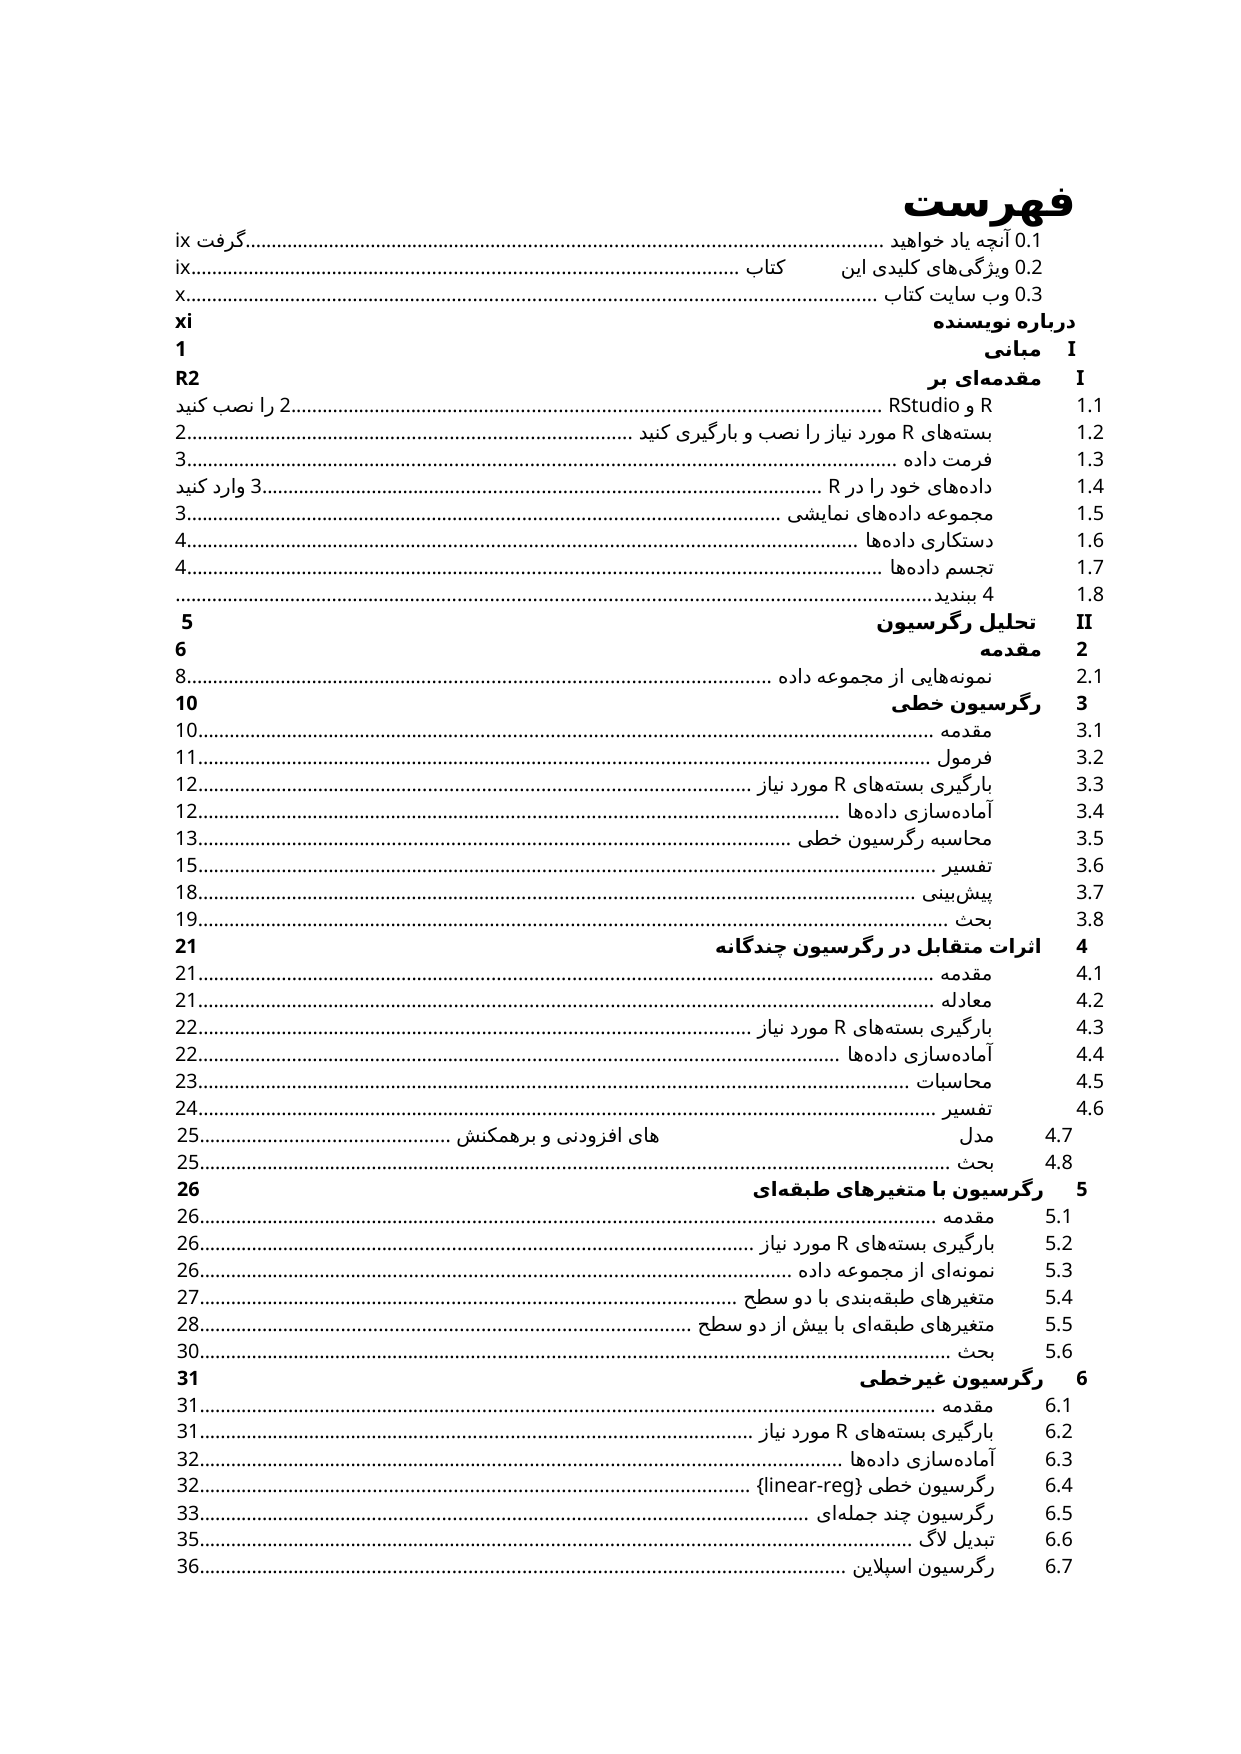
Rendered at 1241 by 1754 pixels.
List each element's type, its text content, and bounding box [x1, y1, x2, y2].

list رگرسیون چند جمله‌ای 33 [165, 1499, 1076, 1526]
list مقدمه 31 [165, 1391, 1076, 1418]
list محاسبات 23 [165, 1067, 1076, 1094]
list متغیرهای طبقه‌ای با بیش از دو سطح 28 [165, 1310, 1076, 1337]
list تفسیر 15 [165, 851, 1076, 878]
list رگرسیون خطی 10 [165, 689, 1076, 716]
list بارگیری بسته‌های R مورد نیاز 31 [165, 1418, 1076, 1445]
list رگرسیون غیرخطی 31 [165, 1364, 1076, 1391]
subtitle فهرست [165, 175, 1076, 226]
list آماده‌سازی داده‌ها 12 [165, 797, 1076, 824]
list مقدمه 21 [165, 959, 1076, 986]
list بارگیری بسته‌های R مورد نیاز 22 [165, 1013, 1076, 1040]
list R و RStudio 2 را نصب کنید [165, 391, 1076, 418]
list تفسیر 24 [165, 1094, 1076, 1121]
list نمونه‌هایی از مجموعه داده 8 [165, 662, 1076, 689]
list مقدمه 10 [165, 716, 1076, 743]
text I مبانی 1 [165, 334, 1076, 363]
list بارگیری بسته‌های R مورد نیاز 26 [165, 1229, 1076, 1256]
text 0.3 وب سایت کتاب x [165, 280, 1076, 307]
list داده‌های خود را در R 3 وارد کنید [165, 472, 1076, 499]
list مدل های افزودنی و برهمکنش 25 [165, 1121, 1076, 1148]
list فرمت داده 3 [165, 445, 1076, 472]
list بحث 19 [165, 905, 1076, 932]
list مجموعه داده‌های نمایشی 3 [165, 499, 1076, 526]
text 0.1 آنچه یاد خواهید گرفت ix [165, 226, 1076, 253]
list بسته‌های R مورد نیاز را نصب و بارگیری کنید 2 [165, 418, 1076, 445]
list تبدیل لاگ 35 [165, 1526, 1076, 1553]
list نمونه‌ای از مجموعه داده 26 [165, 1256, 1076, 1283]
list رگرسیون با متغیرهای طبقه‌ای 26 [165, 1175, 1076, 1202]
list محاسبه رگرسیون خطی 13 [165, 824, 1076, 851]
text 0.2 ویژگی‌های کلیدی این کتاب ix [165, 253, 1076, 280]
list مقدمه 26 [165, 1202, 1076, 1229]
list تحلیل رگرسیون 5 [165, 607, 1076, 635]
list رگرسیون خطی {linear-reg} 32 [165, 1472, 1076, 1499]
list دستکاری داده‌ها 4 [165, 526, 1076, 553]
list آماده‌سازی داده‌ها 22 [165, 1040, 1076, 1067]
text درباره نویسنده xi [165, 307, 1076, 334]
list فرمول 11 [165, 743, 1076, 770]
list بحث 30 [165, 1337, 1076, 1364]
list آماده‌سازی داده‌ها 32 [165, 1445, 1076, 1472]
list بارگیری بسته‌های R مورد نیاز 12 [165, 770, 1076, 797]
list اثرات متقابل در رگرسیون چندگانه 21 [165, 932, 1076, 959]
list بحث 25 [165, 1148, 1076, 1175]
list 4 ببندید [165, 580, 1076, 607]
list مقدمه‌ای بر R2 [165, 363, 1076, 391]
list پیش‌بینی 18 [165, 878, 1076, 905]
list تجسم داده‌ها 4 [165, 553, 1076, 580]
list رگرسیون اسپلاین 36 [165, 1553, 1076, 1580]
list مقدمه 6 [165, 635, 1076, 662]
list متغیرهای طبقه‌بندی با دو سطح 27 [165, 1283, 1076, 1310]
list معادله 21 [165, 986, 1076, 1013]
